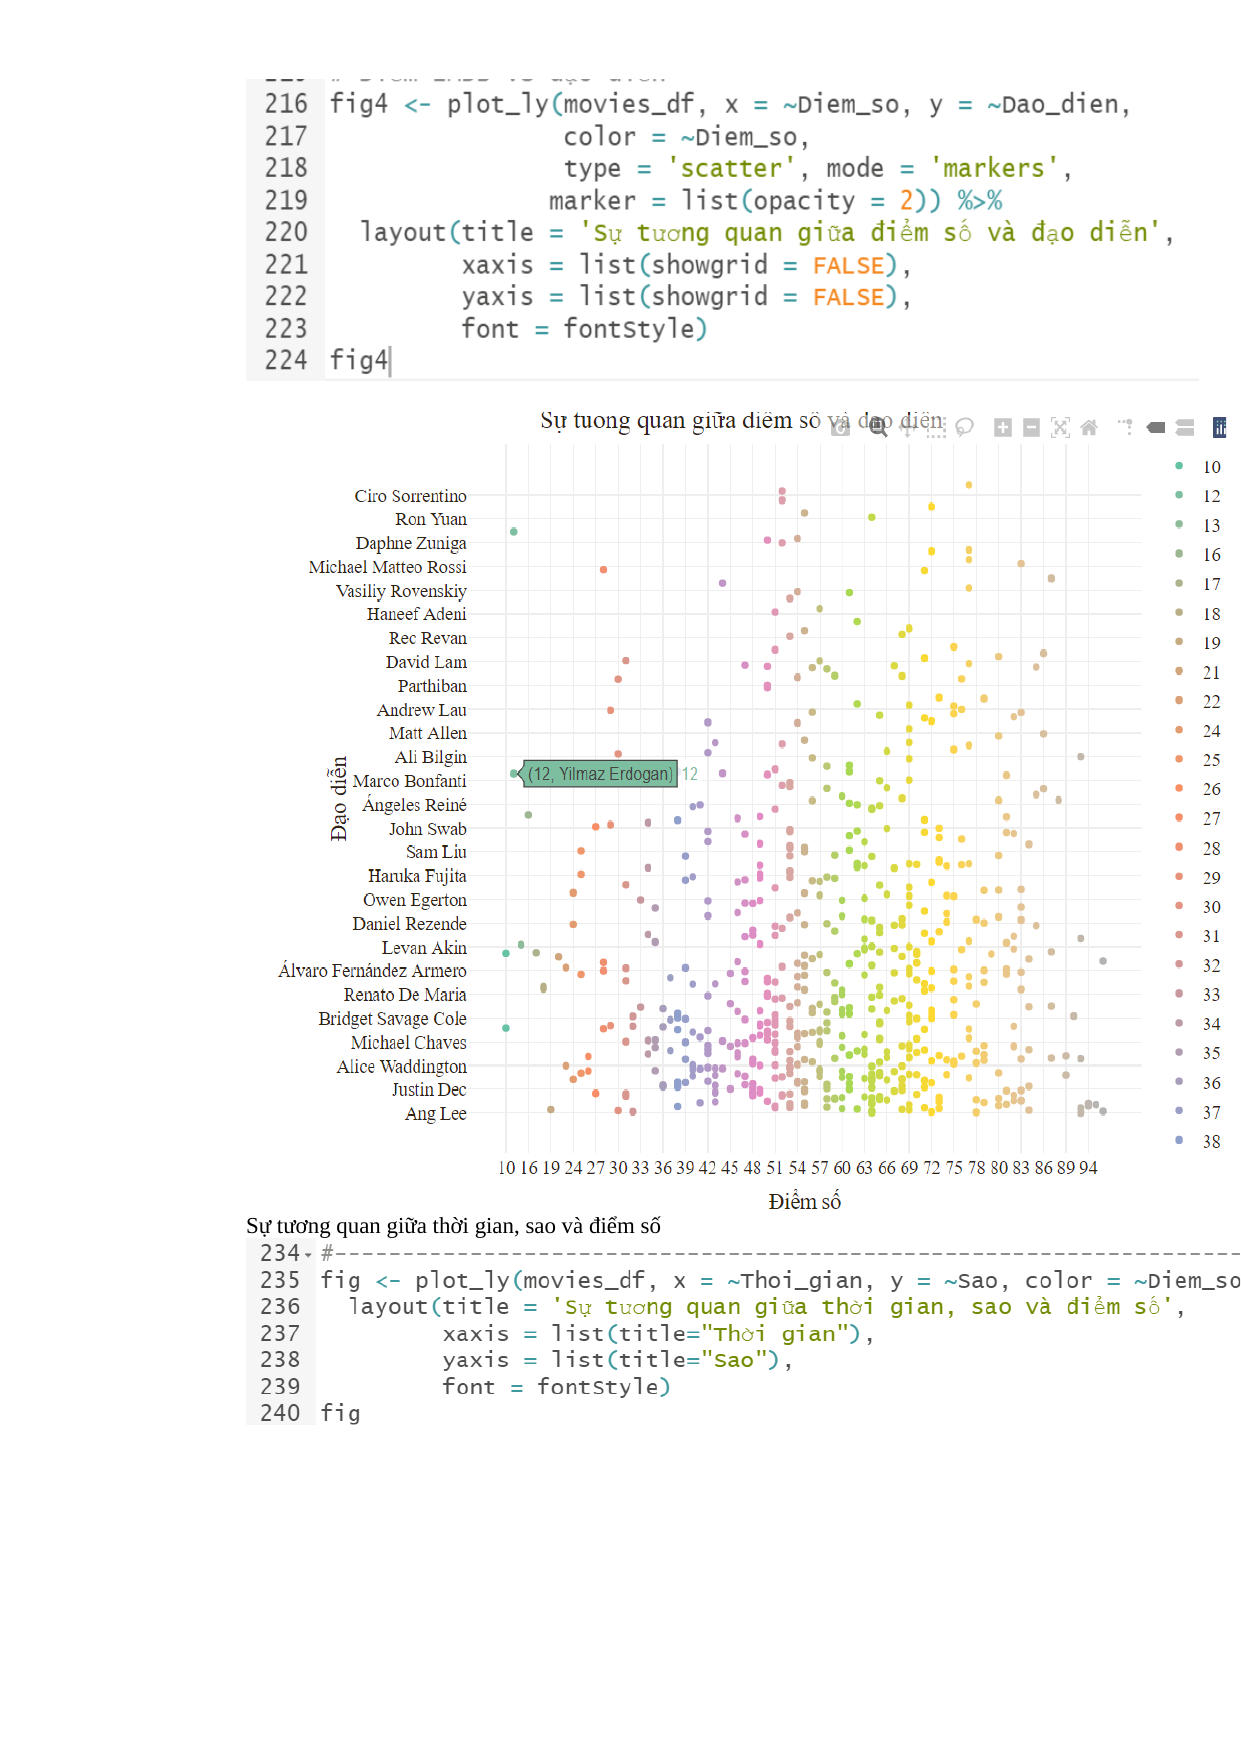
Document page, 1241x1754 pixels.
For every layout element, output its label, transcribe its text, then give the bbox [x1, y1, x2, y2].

picture [245, 407, 1227, 1213]
picture [245, 1238, 1241, 1425]
picture [245, 79, 1200, 381]
list Sự tương quan giữa thời gian, sao và điểm số [246, 1213, 1203, 1238]
